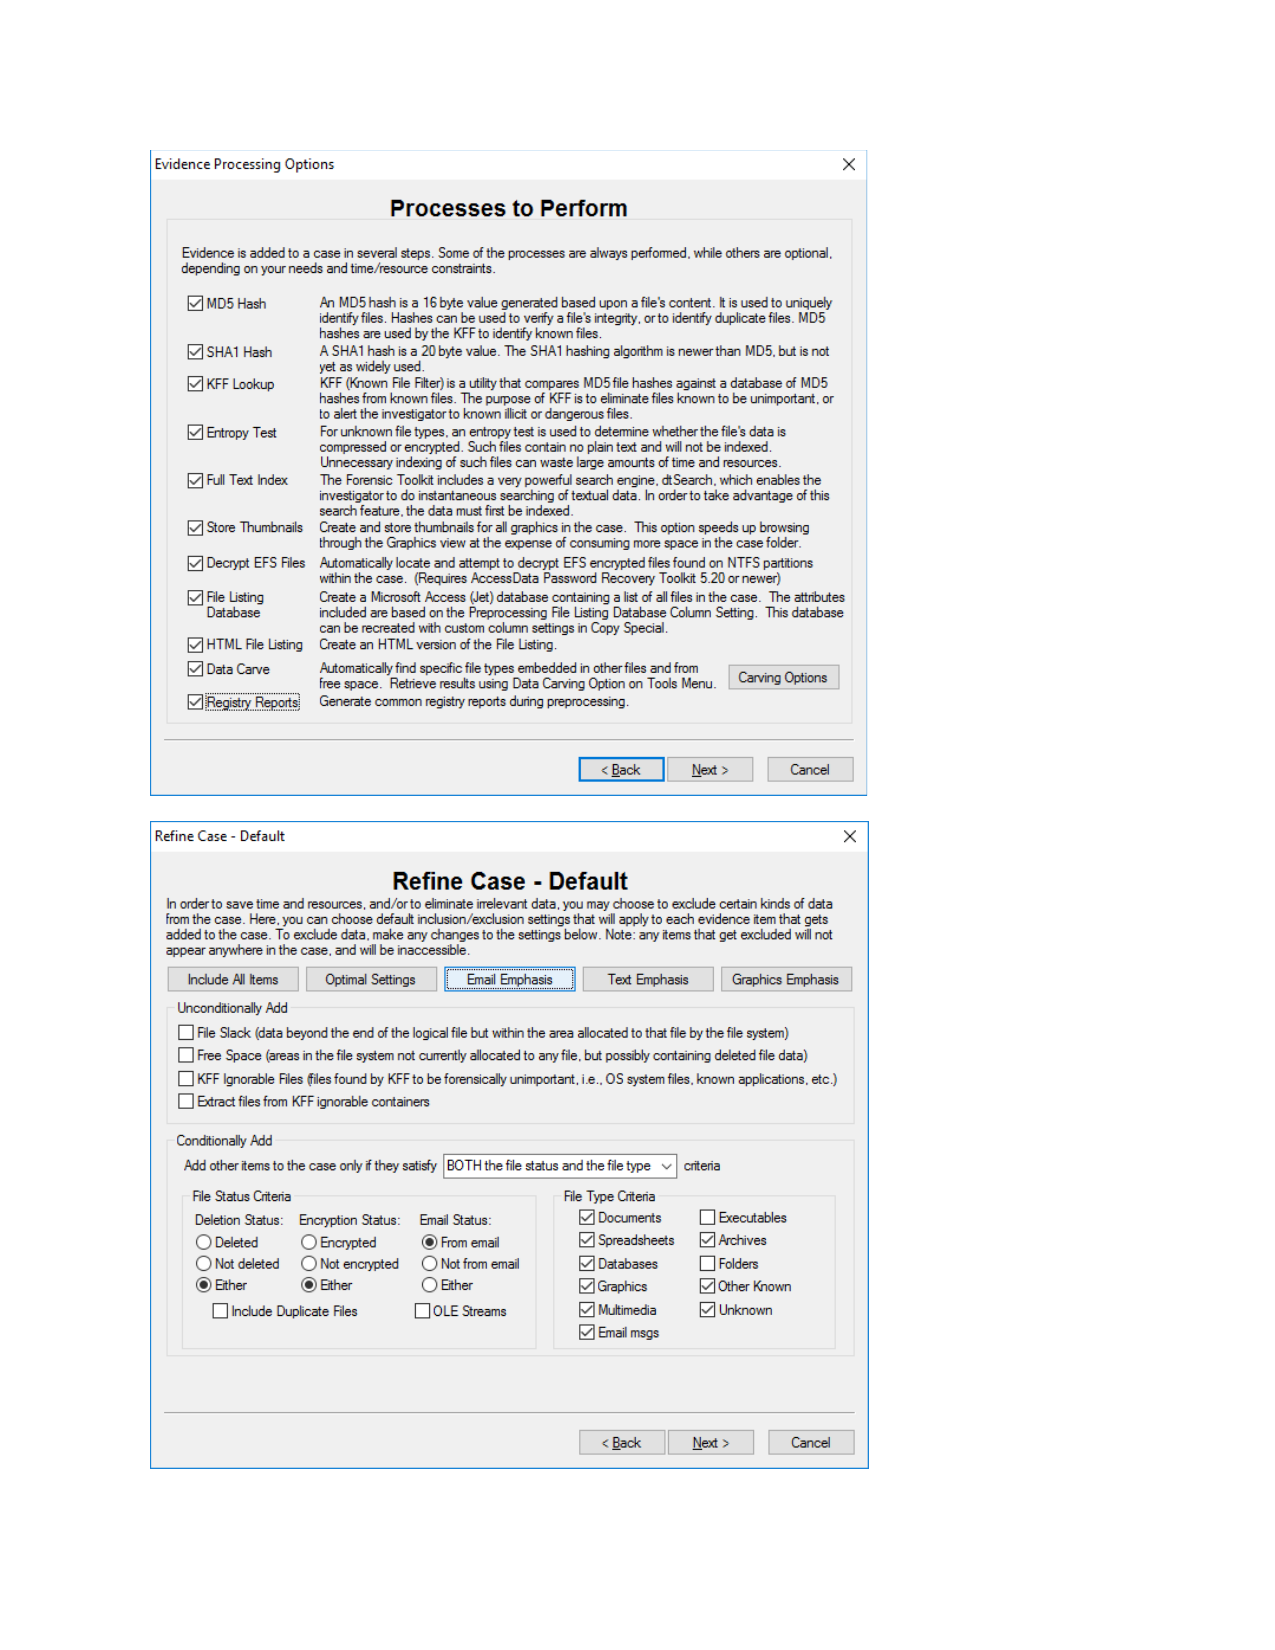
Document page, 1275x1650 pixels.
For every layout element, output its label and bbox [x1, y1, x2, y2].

picture [150, 821, 869, 1469]
picture [150, 150, 868, 796]
